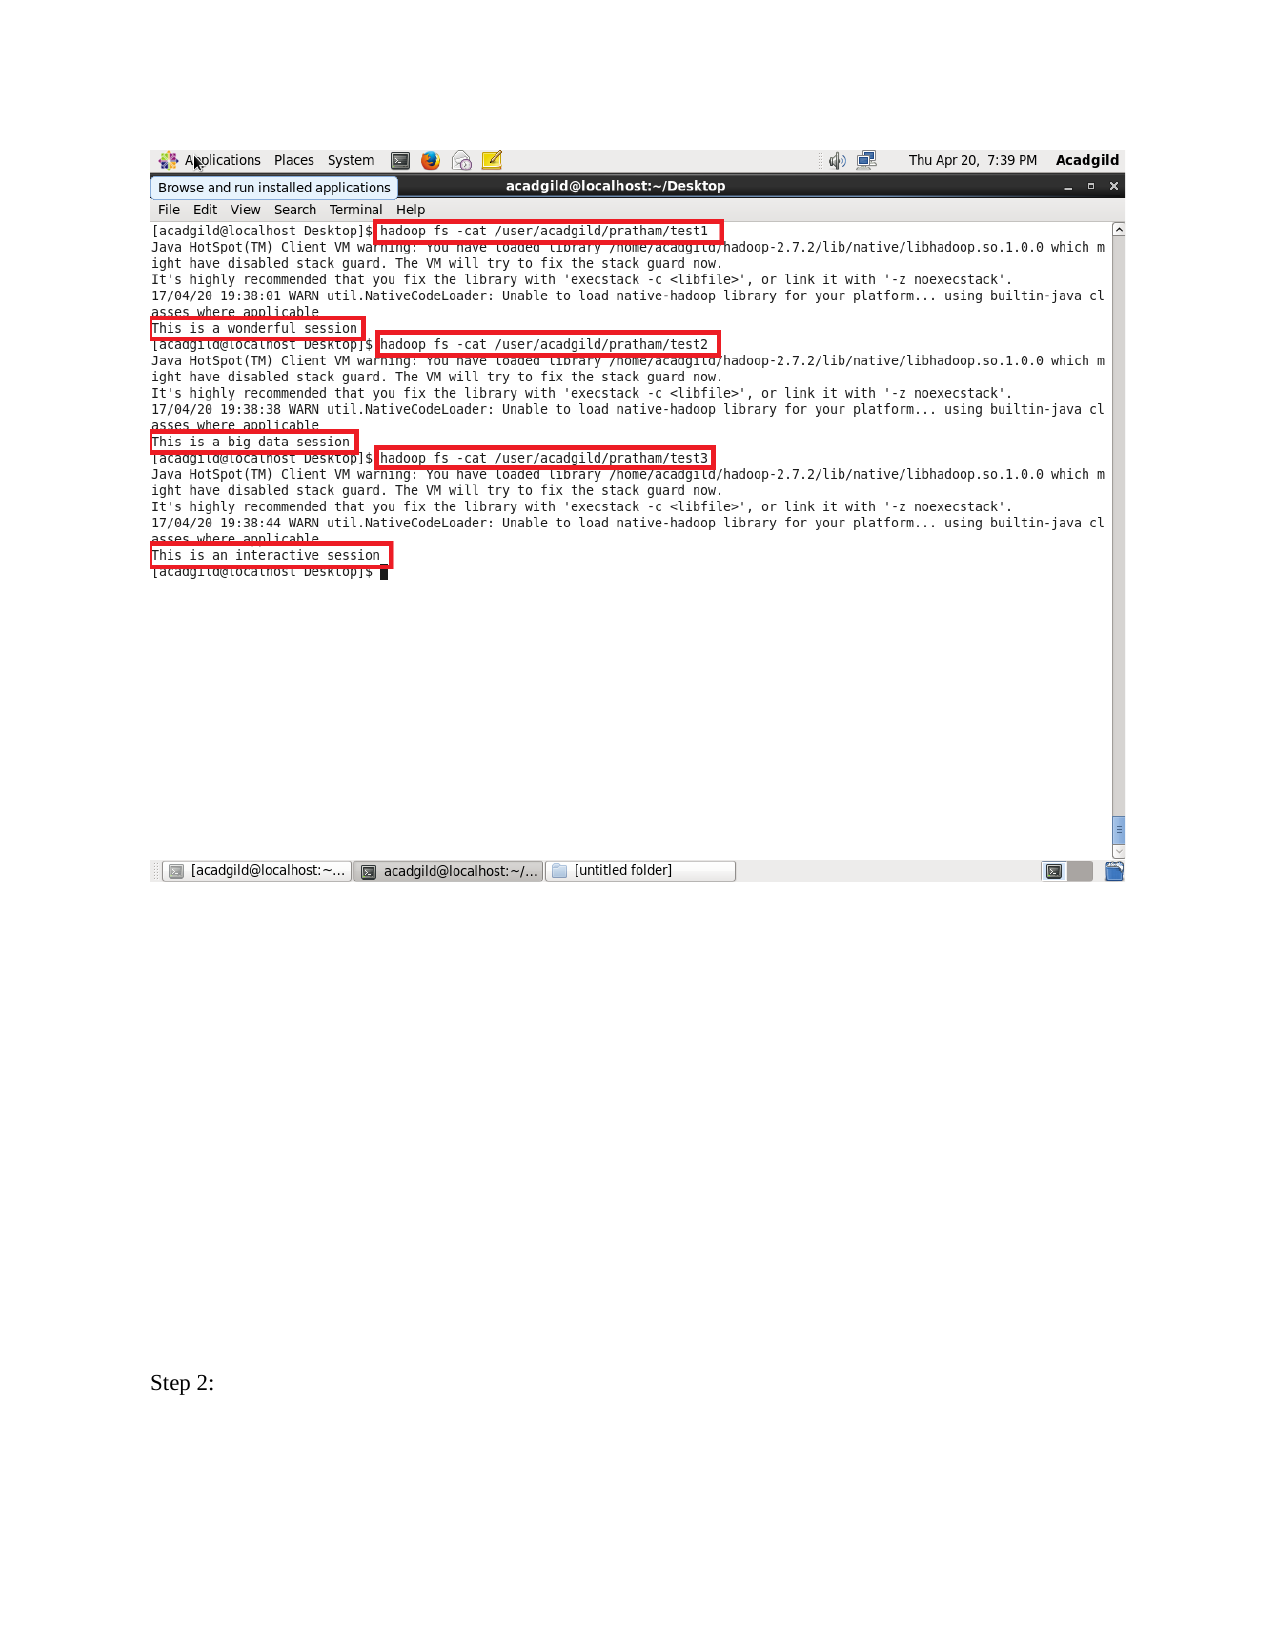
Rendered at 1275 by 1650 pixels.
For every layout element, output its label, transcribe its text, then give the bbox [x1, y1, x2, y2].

text Step 2: [150, 1369, 1125, 1395]
picture [150, 150, 1125, 882]
